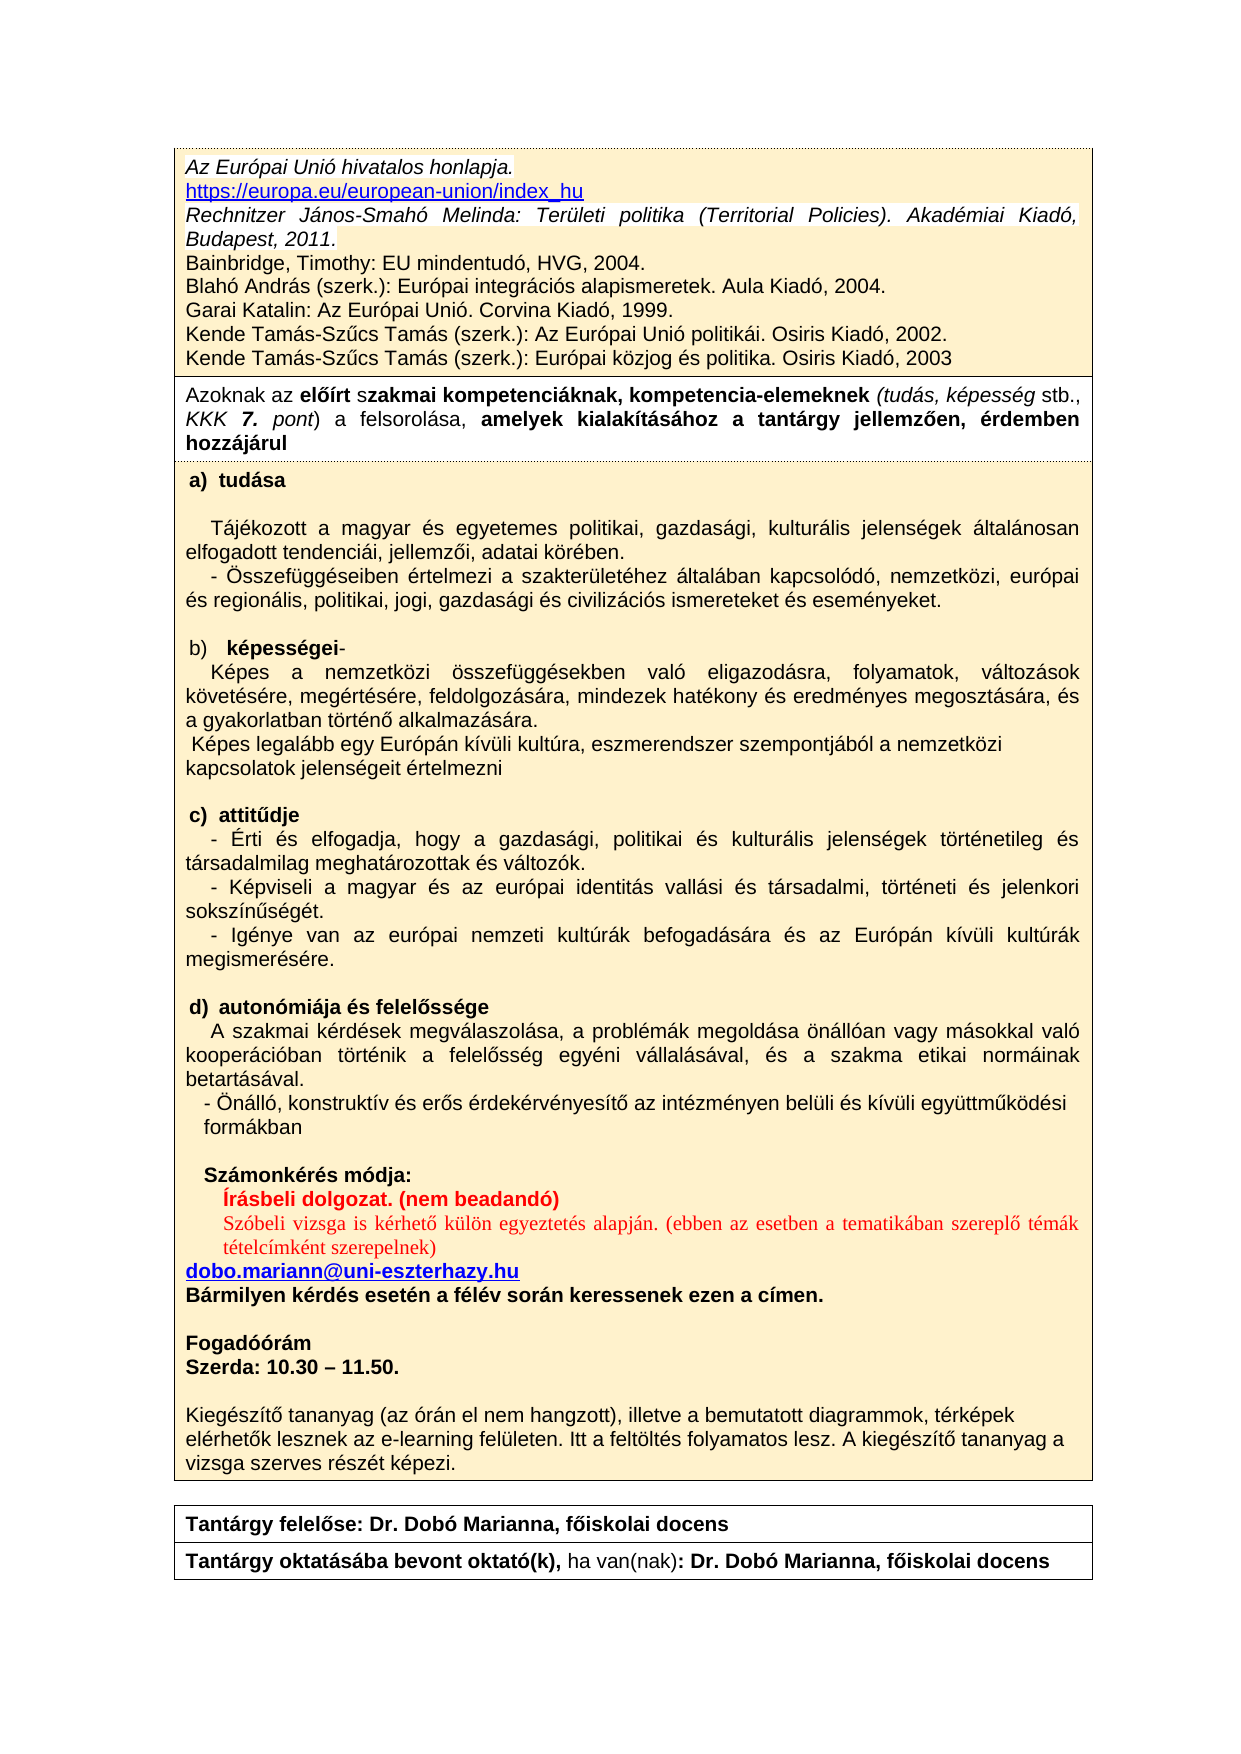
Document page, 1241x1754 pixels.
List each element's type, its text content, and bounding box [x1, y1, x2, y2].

table_cell Tantárgy oktatásába bevont oktató(k), ha van(nak): Dr. Dobó Marianna, főiskolai docens [175, 1543, 1092, 1579]
table_cell Azoknak az előírt szakmai kompetenciáknak, kompetencia-elemeknek (tudás, képesség stb., KKK 7. pont) a felsorolása, amelyek kialakításához a tantárgy jellemzően, érdemben hozzájárul [175, 377, 1092, 461]
table_header Tantárgy felelőse: Dr. Dobó Marianna, főiskolai docens [175, 1506, 1092, 1542]
table_cell tudása Tájékozott a magyar és egyetemes politikai, gazdasági, kulturális jelenségek általánosan elfogadott tendenciái, jellemzői, adatai körében. - Összefüggéseiben értelmezi a szakterületéhez általában kapcsolódó, nemzetközi, európai és regionális, politikai, jogi, gazdasági és civilizációs ismereteket és eseményeket. képességei- Képes a nemzetközi összefüggésekben való eligazodásra, folyamatok, változások követésére, megértésére, feldolgozására, mindezek hatékony és eredményes megosztására, és a gyakorlatban történő alkalmazására. Képes legalább egy Európán kívüli kultúra, eszmerendszer szempontjából a nemzetközi kapcsolatok jelenségeit értelmezni attitűdje - Érti és elfogadja, hogy a gazdasági, politikai és kulturális jelenségek történetileg és társadalmilag meghatározottak és változók. - Képviseli a magyar és az európai identitás vallási és társadalmi, történeti és jelenkori sokszínűségét. - Igénye van az európai nemzeti kultúrák befogadására és az Európán kívüli kultúrák megismerésére. autonómiája és felelőssége A szakmai kérdések megválaszolása, a problémák megoldása önállóan vagy másokkal való kooperációban történik a felelősség egyéni vállalásával, és a szakma etikai normáinak betartásával. - Önálló, konstruktív és erős érdekérvényesítő az intézményen belüli és kívüli együttműködési formákban Számonkérés módja: Írásbeli dolgozat. (nem beadandó) Szóbeli vizsga is kérhető külön egyeztetés alapján. (ebben az esetben a tematikában szereplő témák tételcímként szerepelnek) dobo.mariann@uni-eszterhazy.hu Bármilyen kérdés esetén a félév során keressenek ezen a címen. Fogadóórám Szerda: 10.30 – 11.50. Kiegészítő tananyag (az órán el nem hangzott), illetve a bemutatott diagrammok, térképek elérhetők lesznek az e-learning felületen. Itt a feltöltés folyamatos lesz. A kiegészítő tananyag a vizsga szerves részét képezi. [175, 461, 1092, 1480]
table_cell Az Európai Unió hivatalos honlapja. https://europa.eu/european-union/index_hu Rechnitzer János-Smahó Melinda: Területi politika (Territorial Policies). Akadémiai Kiadó, Budapest, 2011. Bainbridge, Timothy: EU mindentudó, HVG, 2004. Blahó András (szerk.): Európai integrációs alapismeretek. Aula Kiadó, 2004. Garai Katalin: Az Európai Unió. Corvina Kiadó, 1999. Kende Tamás-Szűcs Tamás (szerk.): Az Európai Unió politikái. Osiris Kiadó, 2002. Kende Tamás-Szűcs Tamás (szerk.): Európai közjog és politika. Osiris Kiadó, 2003 [175, 148, 1092, 376]
